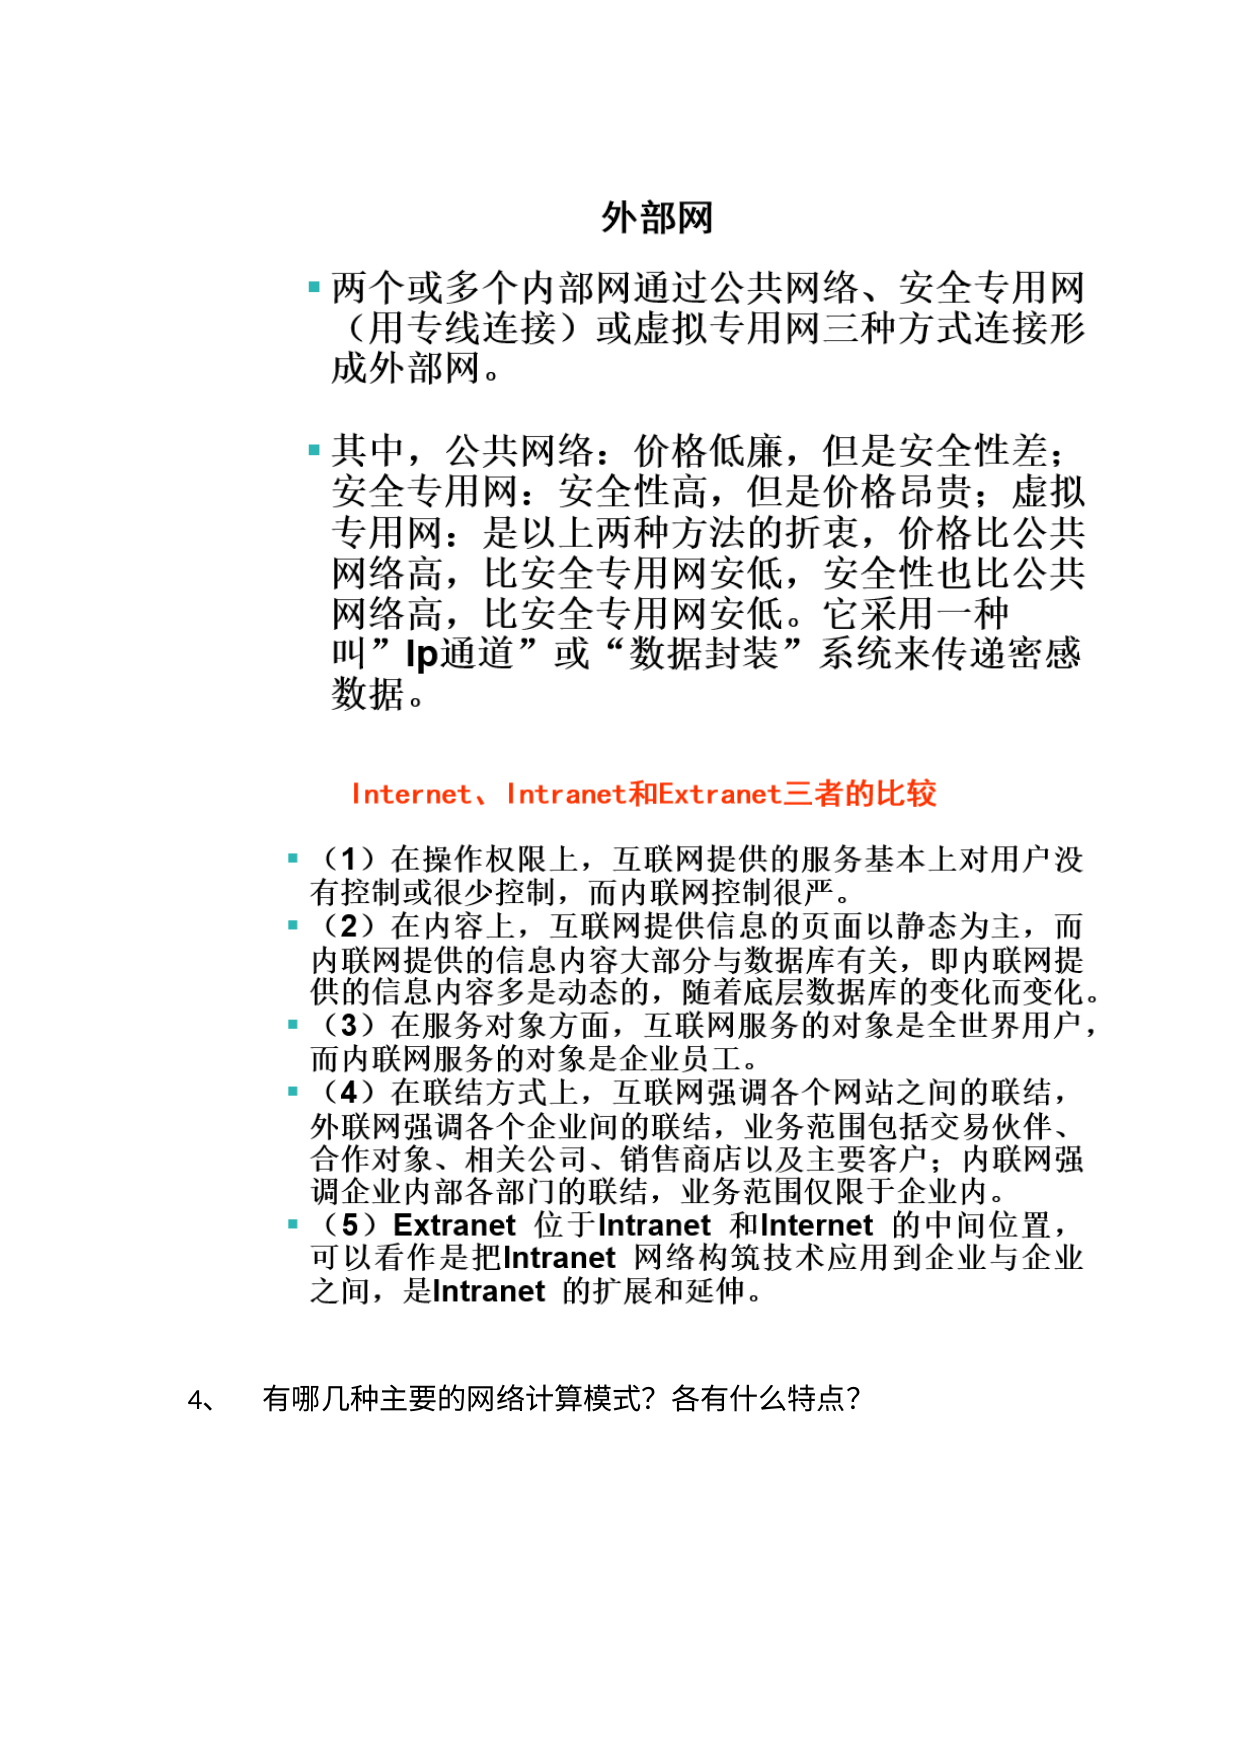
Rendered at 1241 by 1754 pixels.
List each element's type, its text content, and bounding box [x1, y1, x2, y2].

list 有哪几种主要的网络计算模式？各有什么特点？ [187, 1364, 1053, 1429]
picture [262, 747, 1128, 1343]
picture [262, 162, 1128, 743]
